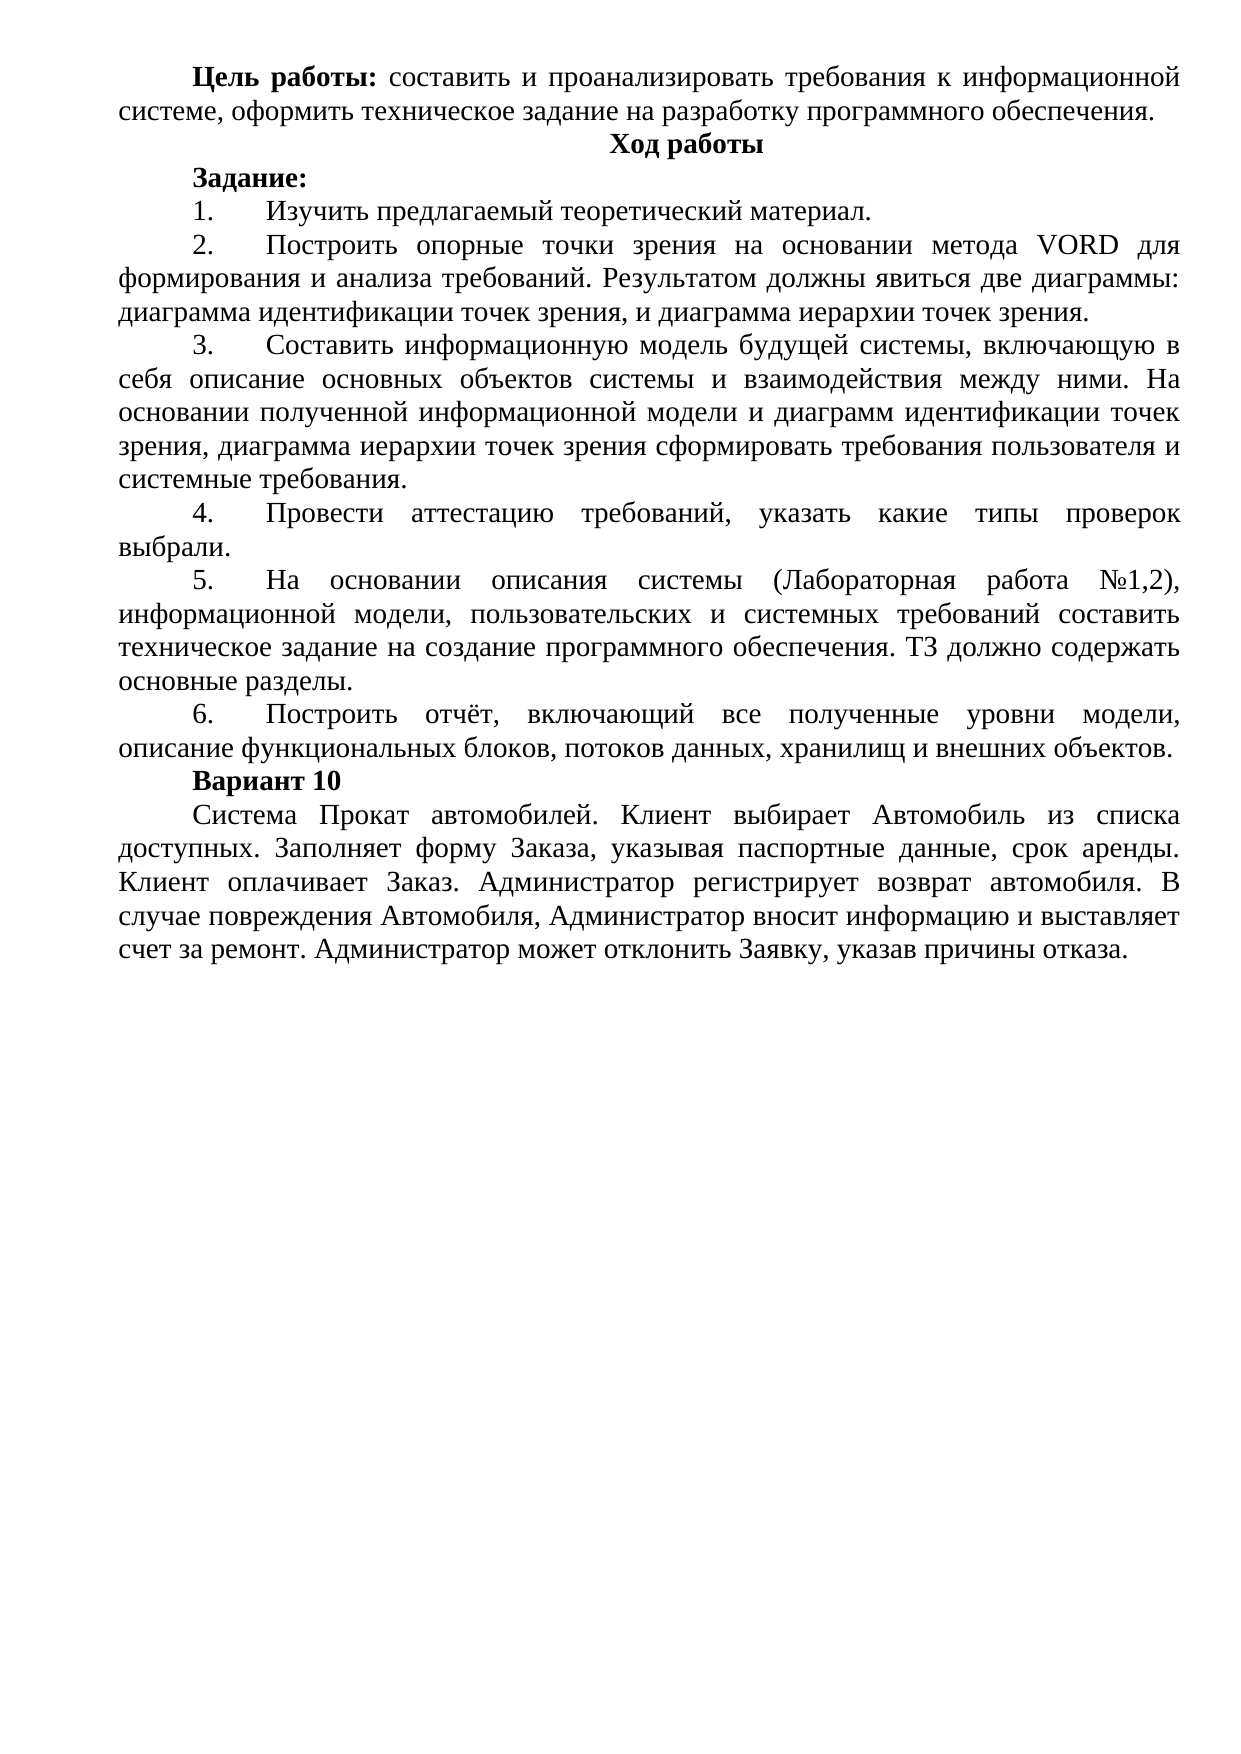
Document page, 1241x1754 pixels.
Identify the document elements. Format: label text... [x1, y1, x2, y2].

text Цель работы: составить и проанализировать требования к информационной системе, оформить техническое задание на разработку программного обеспечения. [118, 59, 1181, 126]
text Система Прокат автомобилей. Клиент выбирает Автомобиль из списка доступных. Заполняет форму Заказа, указывая паспортные данные, срок аренды. Клиент оплачивает Заказ. Администратор регистрирует возврат автомобиля. В случае повреждения Автомобиля, Администратор вносит информацию и выставляет счет за ремонт. Администратор может отклонить Заявку, указав причины отказа. [118, 797, 1181, 965]
list Построить отчёт, включающий все полученные уровни модели, описание функциональных блоков, потоков данных, хранилищ и внешних объектов. [118, 696, 1181, 763]
text Задание: [118, 160, 1181, 193]
list Составить информационную модель будущей системы, включающую в себя описание основных объектов системы и взаимодействия между ними. На основании полученной информационной модели и диаграмм идентификации точек зрения, диаграмма иерархии точек зрения сформировать требования пользователя и системные требования. [118, 327, 1181, 495]
text Вариант 10 [118, 763, 1181, 797]
list На основании описания системы (Лабораторная работа №1,2), информационной модели, пользовательских и системных требований составить техническое задание на создание программного обеспечения. ТЗ должно содержать основные разделы. [118, 562, 1181, 696]
list Изучить предлагаемый теоретический материал. [118, 193, 1181, 227]
list Построить опорные точки зрения на основании метода VORD для формирования и анализа требований. Результатом должны явиться две диаграммы: диаграмма идентификации точек зрения, и диаграмма иерархии точек зрения. [118, 227, 1181, 327]
text Ход работы [118, 126, 1181, 160]
list Провести аттестацию требований, указать какие типы проверок выбрали. [118, 495, 1181, 562]
